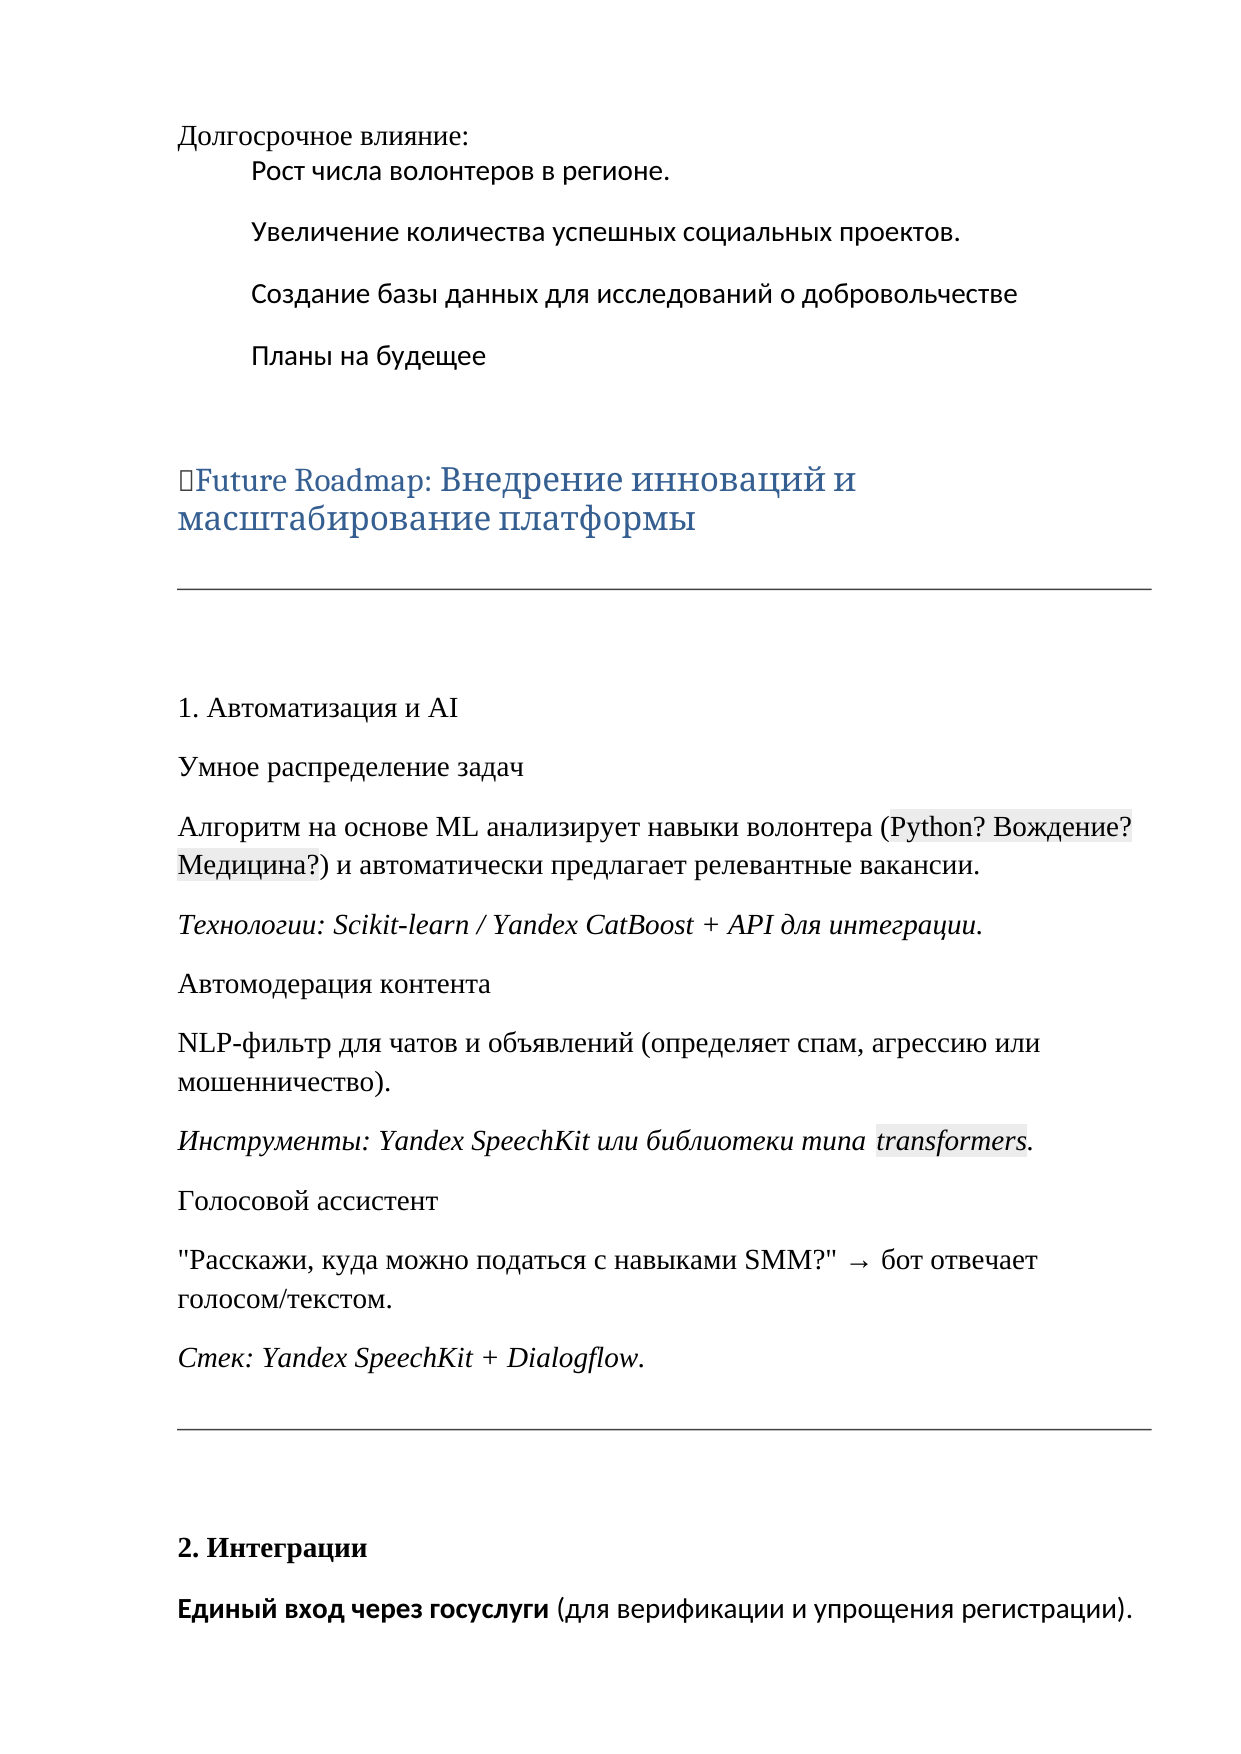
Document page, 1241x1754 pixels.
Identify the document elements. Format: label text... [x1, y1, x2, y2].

text Создание базы данных для исследований о добровольчестве [177, 275, 1152, 311]
text Голосовой ассистент [177, 1183, 1152, 1216]
text 2. Интеграции [177, 1530, 1152, 1564]
text Единый вход через госуслуги (для верификации и упрощения регистрации). [177, 1590, 1152, 1625]
text Алгоритм на основе ML анализирует навыки волонтера (Python? Вождение? Медицина?) и автоматически предлагает релевантные вакансии. [177, 809, 1152, 881]
text NLP-фильтр для чатов и объявлений (определяет спам, агрессию или мошенничество). [177, 1026, 1152, 1098]
text Рост числа волонтеров в регионе. [177, 152, 1152, 187]
text 1. Автоматизация и AI [177, 690, 1152, 724]
text Технологии: Scikit-learn / Yandex CatBoost + API для интеграции. [177, 907, 1152, 940]
text Умное распределение задач [177, 749, 1152, 783]
text Стек: Yandex SpeechKit + Dialogflow. [177, 1340, 1152, 1374]
text "Расскажи, куда можно податься с навыками SMM?" → бот отвечает голосом/текстом. [177, 1242, 1152, 1314]
text 🚀Future Roadmap: Внедрение инноваций и масштабирование платформы [177, 461, 1152, 538]
text Автомодерация контента [177, 966, 1152, 1000]
text Долгосрочное влияние: [177, 118, 1152, 152]
text Инструменты: Yandex SpeechKit или библиотеки типа transformers. [177, 1123, 1152, 1157]
text Увеличение количества успешных социальных проектов. [177, 213, 1152, 249]
text Планы на будещее [177, 337, 1152, 373]
